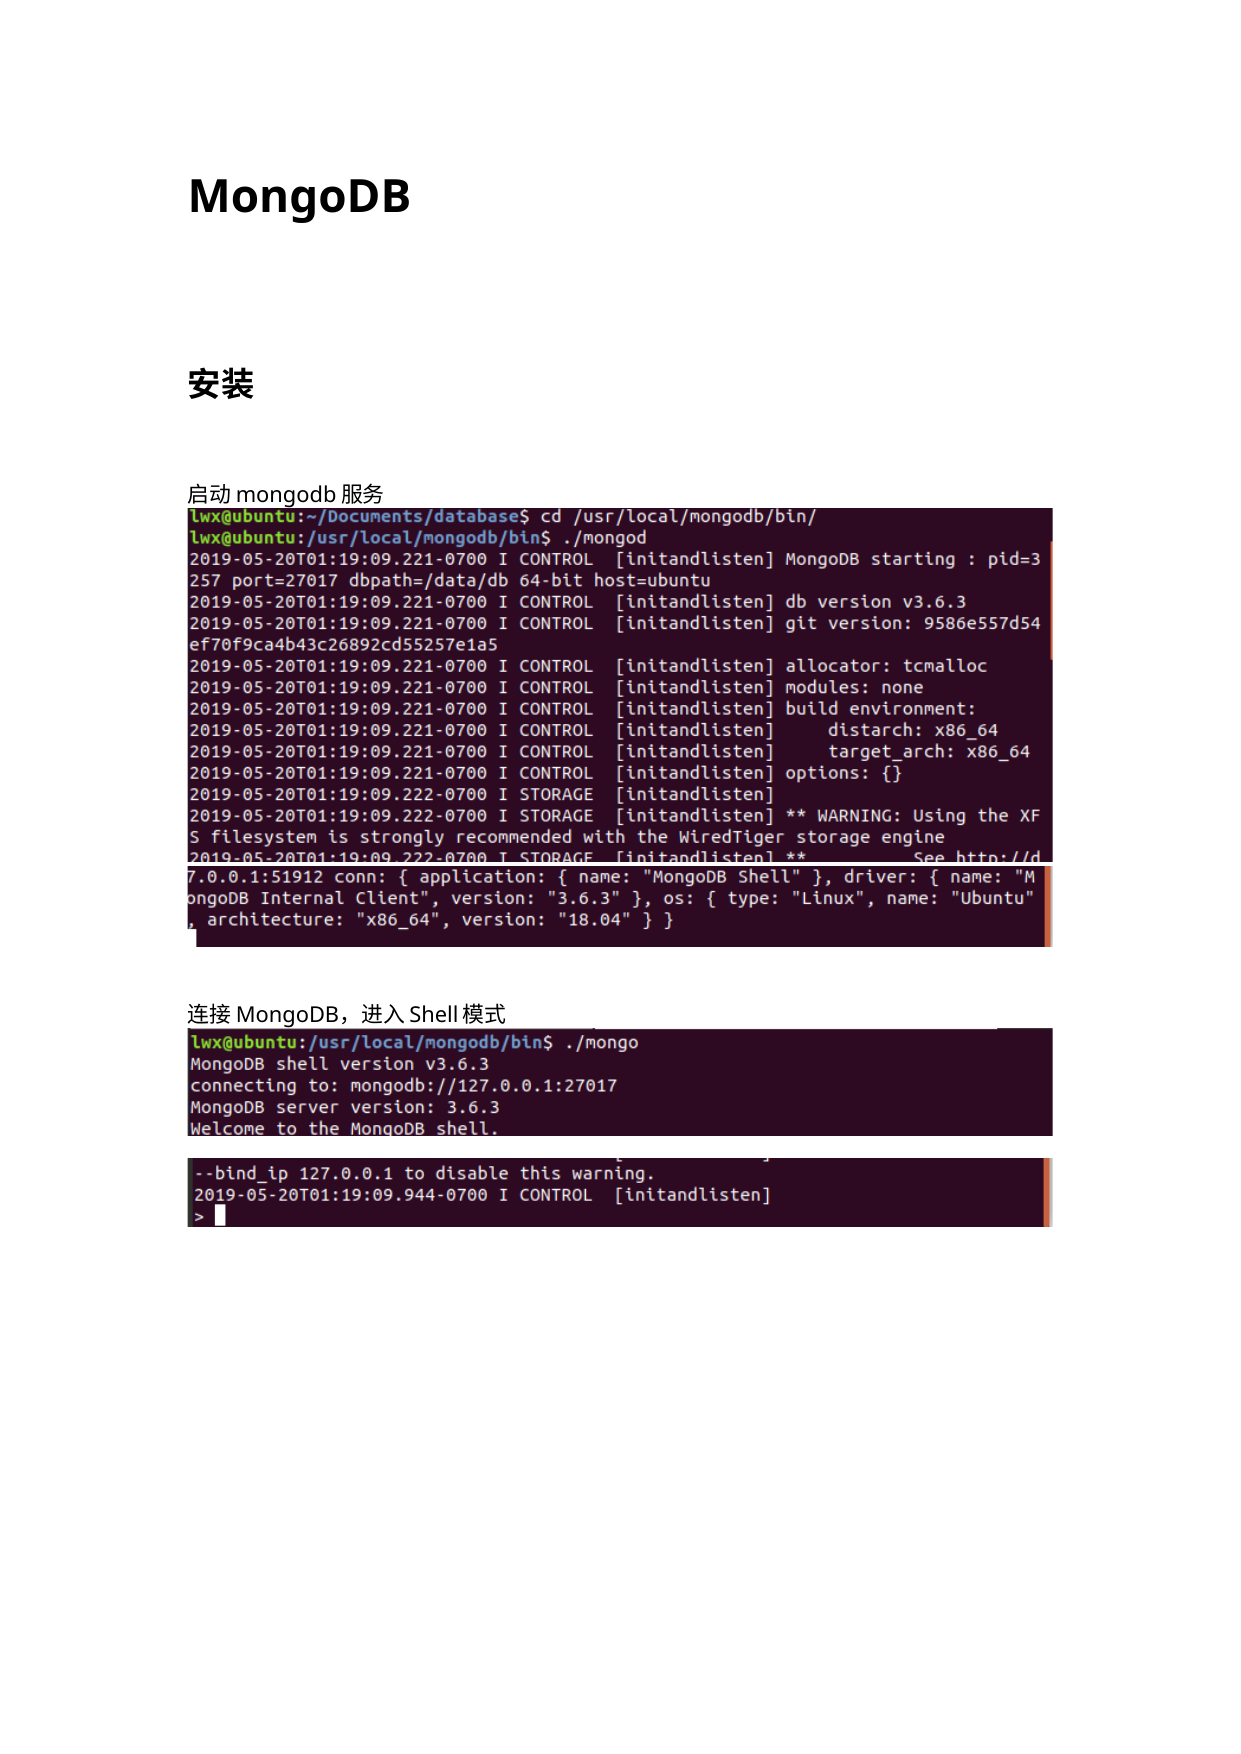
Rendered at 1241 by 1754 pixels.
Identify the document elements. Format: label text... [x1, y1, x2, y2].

picture [187, 866, 1053, 947]
picture [187, 1028, 1053, 1136]
text 启动mongodb服务 [187, 476, 1053, 508]
subtitle MongoDB [187, 162, 1053, 227]
picture [187, 1158, 1053, 1227]
text 连接MongoDB，进入Shell模式 [187, 996, 1053, 1028]
subtitle 安装 [187, 349, 1053, 414]
picture [187, 508, 1053, 862]
